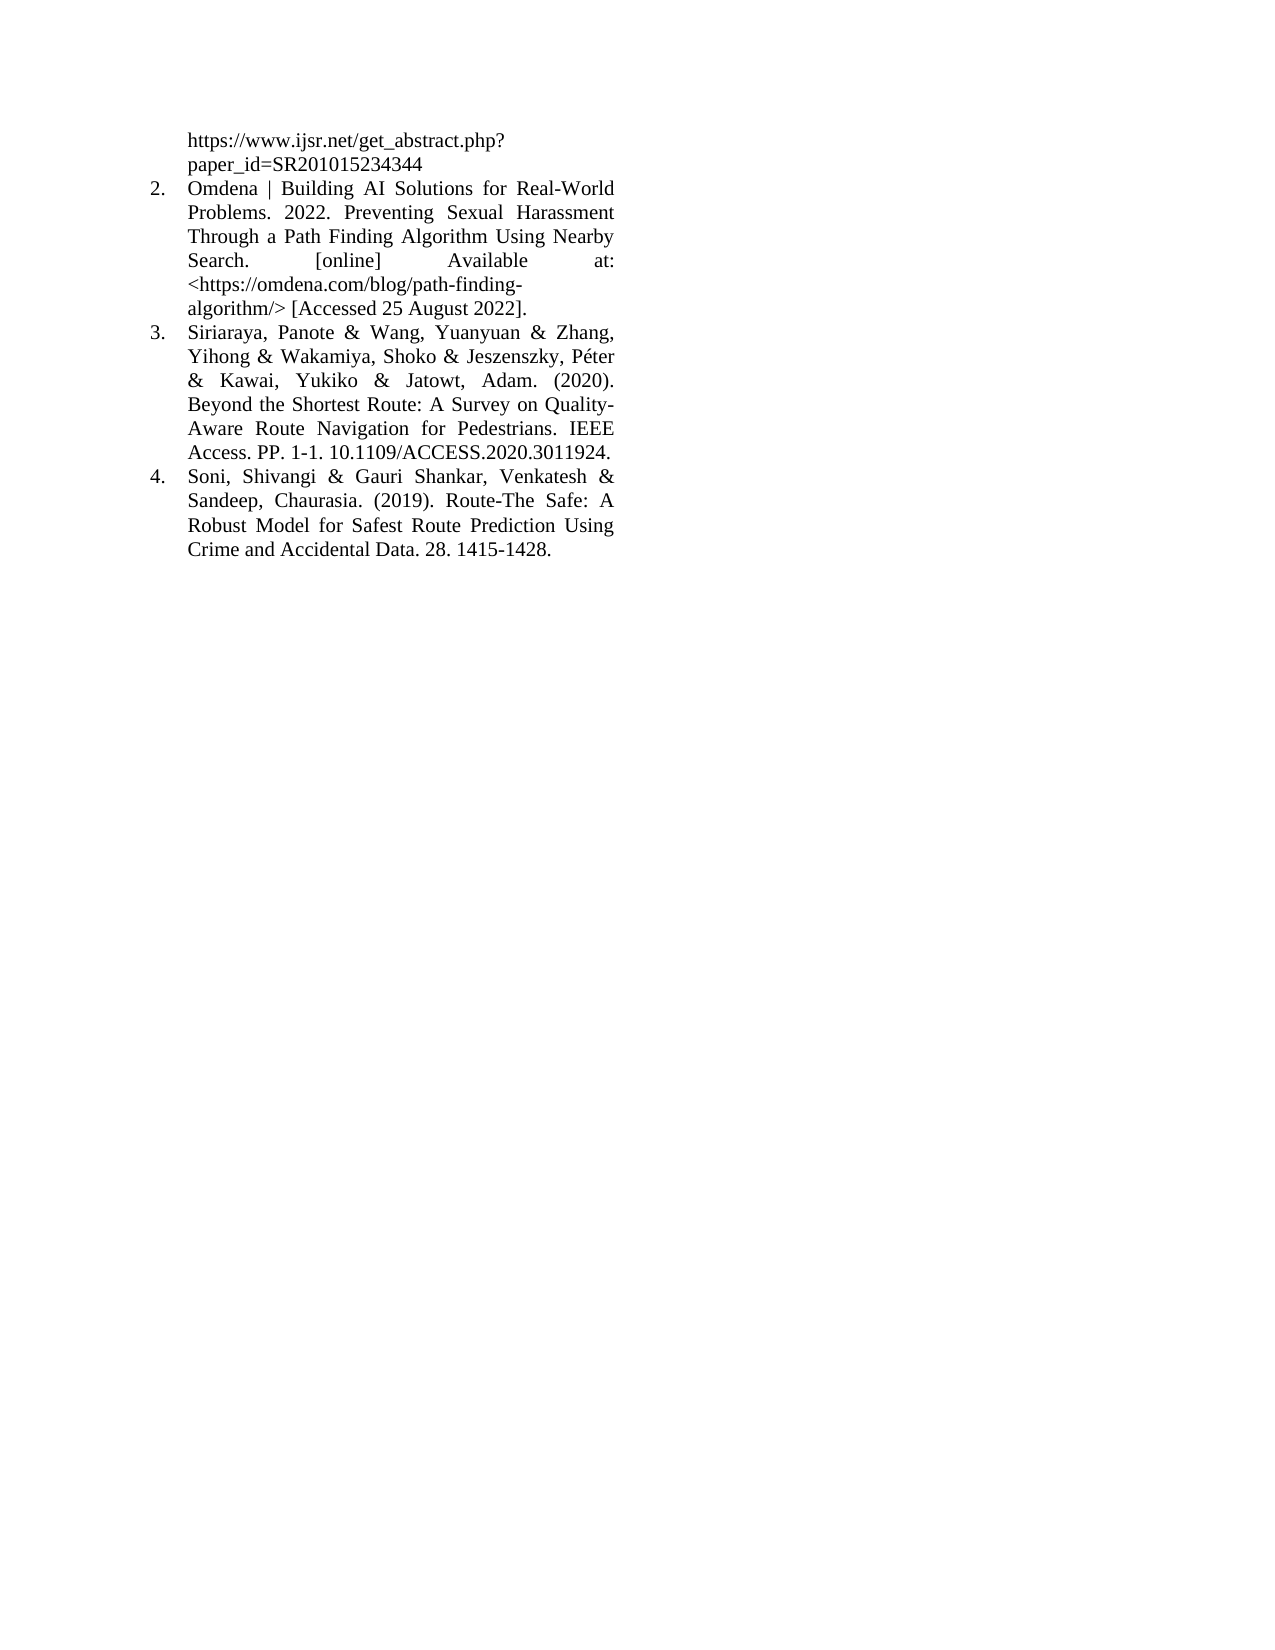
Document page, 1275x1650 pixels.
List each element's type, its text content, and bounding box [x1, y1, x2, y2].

list Siriaraya, Panote & Wang, Yuanyuan & Zhang, Yihong & Wakamiya, Shoko & Jeszenszky, Péter & Kawai, Yukiko & Jatowt, Adam. (2020). Beyond the Shortest Route: A Survey on Quality-Aware Route Navigation for Pedestrians. IEEE Access. PP. 1-1. 10.1109/ACCESS.2020.3011924. [150, 320, 615, 464]
list Soni, Shivangi & Gauri Shankar, Venkatesh & Sandeep, Chaurasia. (2019). Route-The Safe: A Robust Model for Safest Route Prediction Using Crime and Accidental Data. 28. 1415-1428. [150, 464, 615, 561]
list Omdena | Building AI Solutions for Real-World Problems. 2022. Preventing Sexual Harassment Through a Path Finding Algorithm Using Nearby Search. [online] Available at: <https://omdena.com/blog/path-finding-algorithm/> [Accessed 25 August 2022]. [150, 176, 615, 320]
